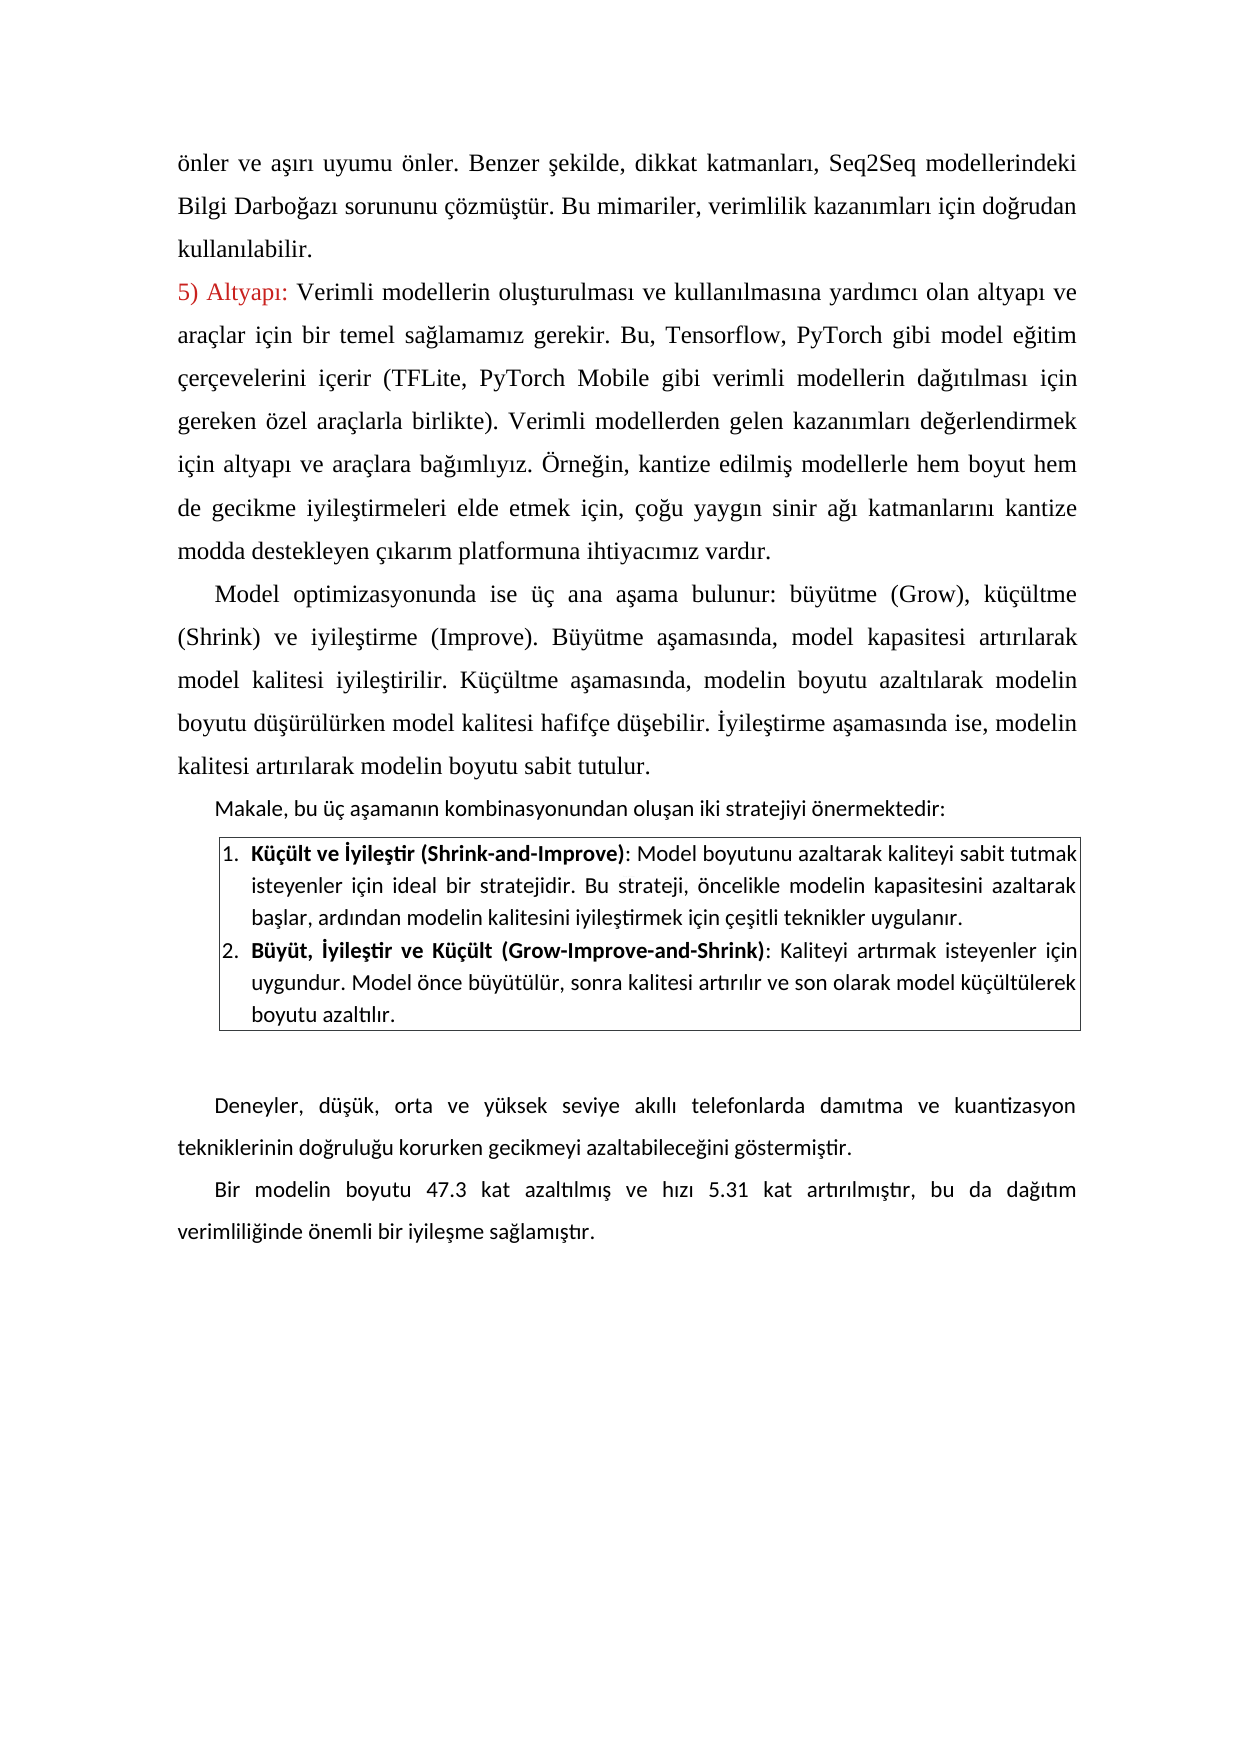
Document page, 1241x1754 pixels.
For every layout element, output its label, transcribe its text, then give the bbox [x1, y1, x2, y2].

text Makale, bu üç aşamanın kombinasyonundan oluşan iki stratejiyi önermektedir: [177, 794, 1078, 823]
text Deneyler, düşük, orta ve yüksek seviye akıllı telefonlarda damıtma ve kuantizasyon tekniklerinin doğruluğu korurken gecikmeyi azaltabileceğini göstermiştir. [177, 1091, 1078, 1161]
text 5) Altyapı: Verimli modellerin oluşturulması ve kullanılmasına yardımcı olan altyapı ve araçlar için bir temel sağlamamız gerekir. Bu, Tensorflow, PyTorch gibi model eğitim çerçevelerini içerir (TFLite, PyTorch Mobile gibi verimli modellerin dağıtılması için gereken özel araçlarla birlikte). Verimli modellerden gelen kazanımları değerlendirmek için altyapı ve araçlara bağımlıyız. Örneğin, kantize edilmiş modellerle hem boyut hem de gecikme iyileştirmeleri elde etmek için, çoğu yaygın sinir ağı katmanlarını kantize modda destekleyen çıkarım platformuna ihtiyacımız vardır. [177, 277, 1078, 564]
list Büyüt, İyileştir ve Küçült (Grow-Improve-and-Shrink): Kaliteyi artırmak isteyenler için uygundur. Model önce büyütülür, sonra kalitesi artırılır ve son olarak model küçültülerek boyutu azaltılır. [220, 933, 1080, 1030]
text Model optimizasyonunda ise üç ana aşama bulunur: büyütme (Grow), küçültme (Shrink) ve iyileştirme (Improve). Büyütme aşamasında, model kapasitesi artırılarak model kalitesi iyileştirilir. Küçültme aşamasında, modelin boyutu azaltılarak modelin boyutu düşürülürken model kalitesi hafifçe düşebilir. İyileştirme aşamasında ise, modelin kalitesi artırılarak modelin boyutu sabit tutulur. [177, 579, 1078, 780]
text Bir modelin boyutu 47.3 kat azaltılmış ve hızı 5.31 kat artırılmıştır, bu da dağıtım verimliliğinde önemli bir iyileşme sağlamıştır. [177, 1175, 1078, 1245]
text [177, 148, 1078, 263]
list Küçült ve İyileştir (Shrink-and-Improve): Model boyutunu azaltarak kaliteyi sabit tutmak isteyenler için ideal bir stratejidir. Bu strateji, öncelikle modelin kapasitesini azaltarak başlar, ardından modelin kalitesini iyileştirmek için çeşitli teknikler uygulanır. [220, 838, 1080, 932]
